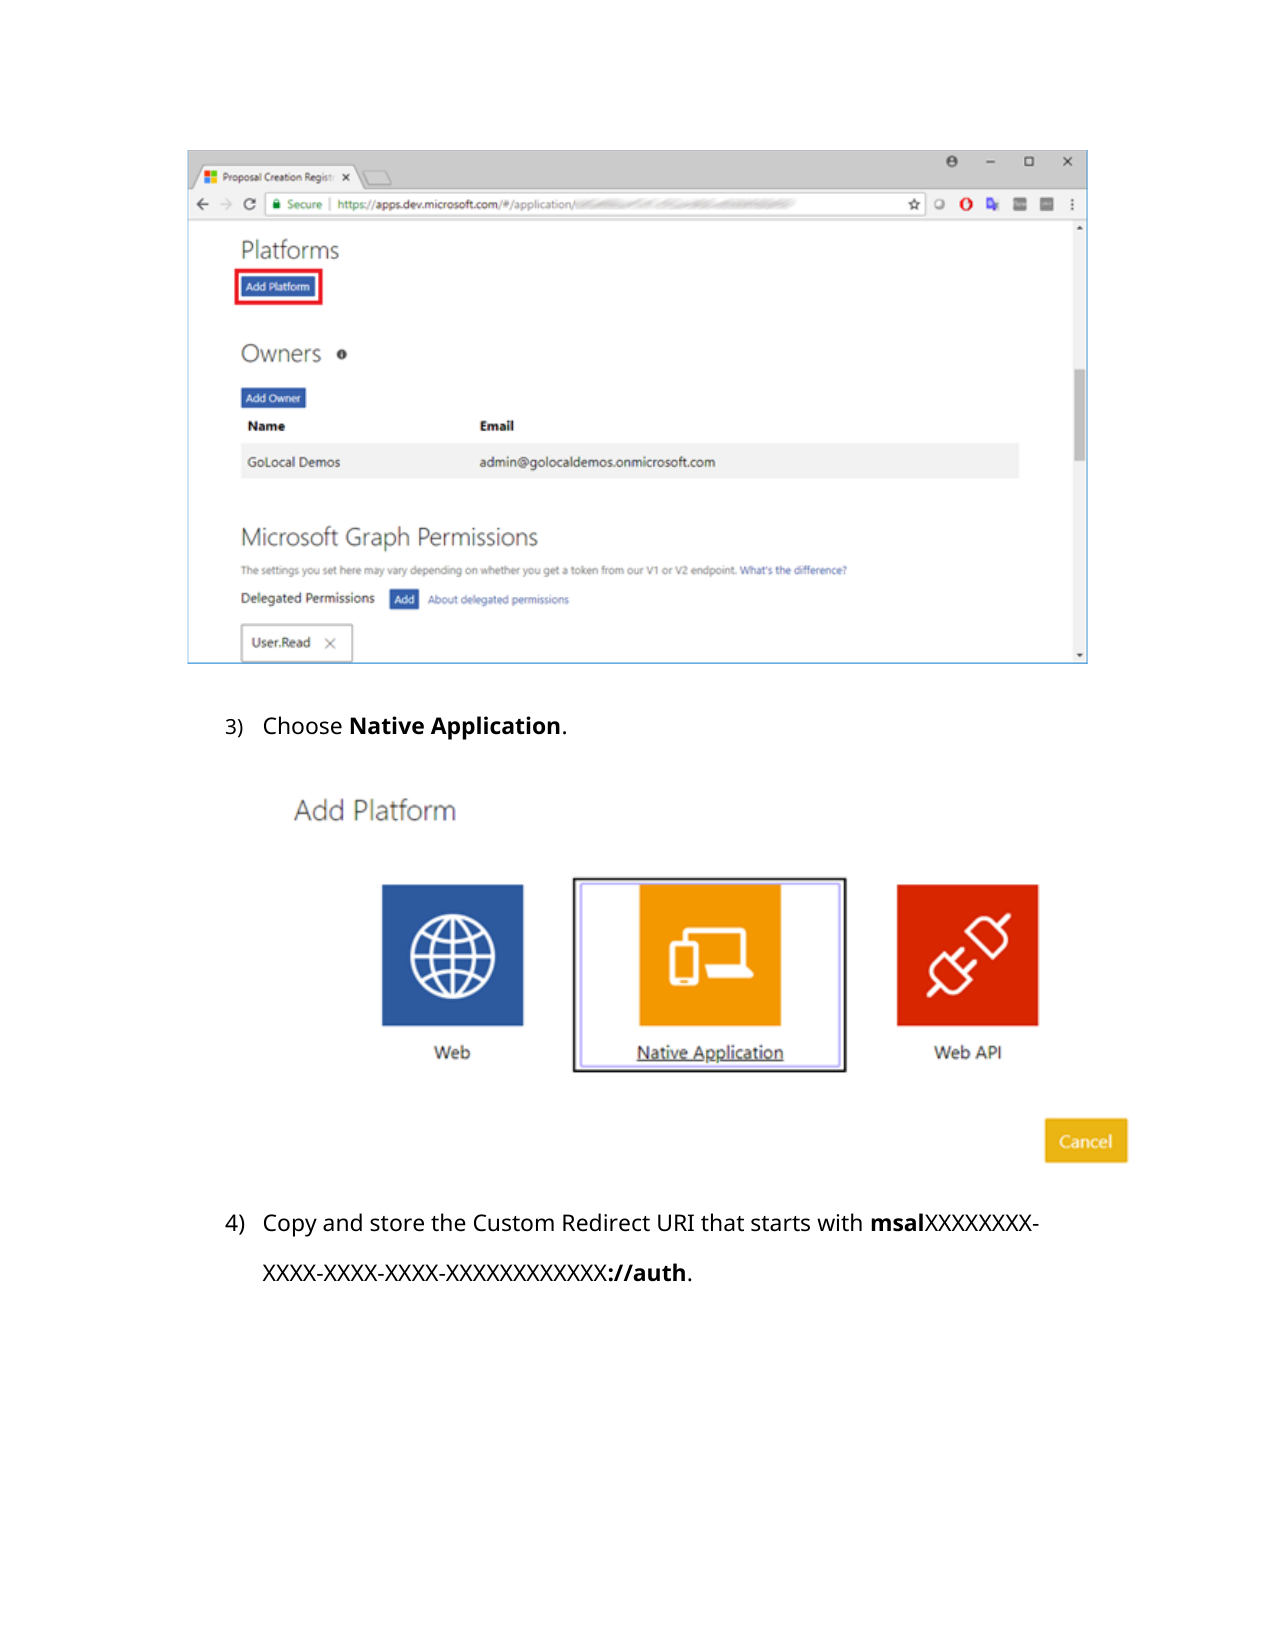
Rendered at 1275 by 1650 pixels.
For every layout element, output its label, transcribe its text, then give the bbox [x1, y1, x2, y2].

picture [187, 150, 1088, 664]
picture [262, 758, 1157, 1190]
list Copy and store the Custom Redirect URI that starts with msalXXXXXXXX-XXXX-XXXX-XXXX-XXXXXXXXXXXX://auth. [225, 1236, 1087, 1317]
